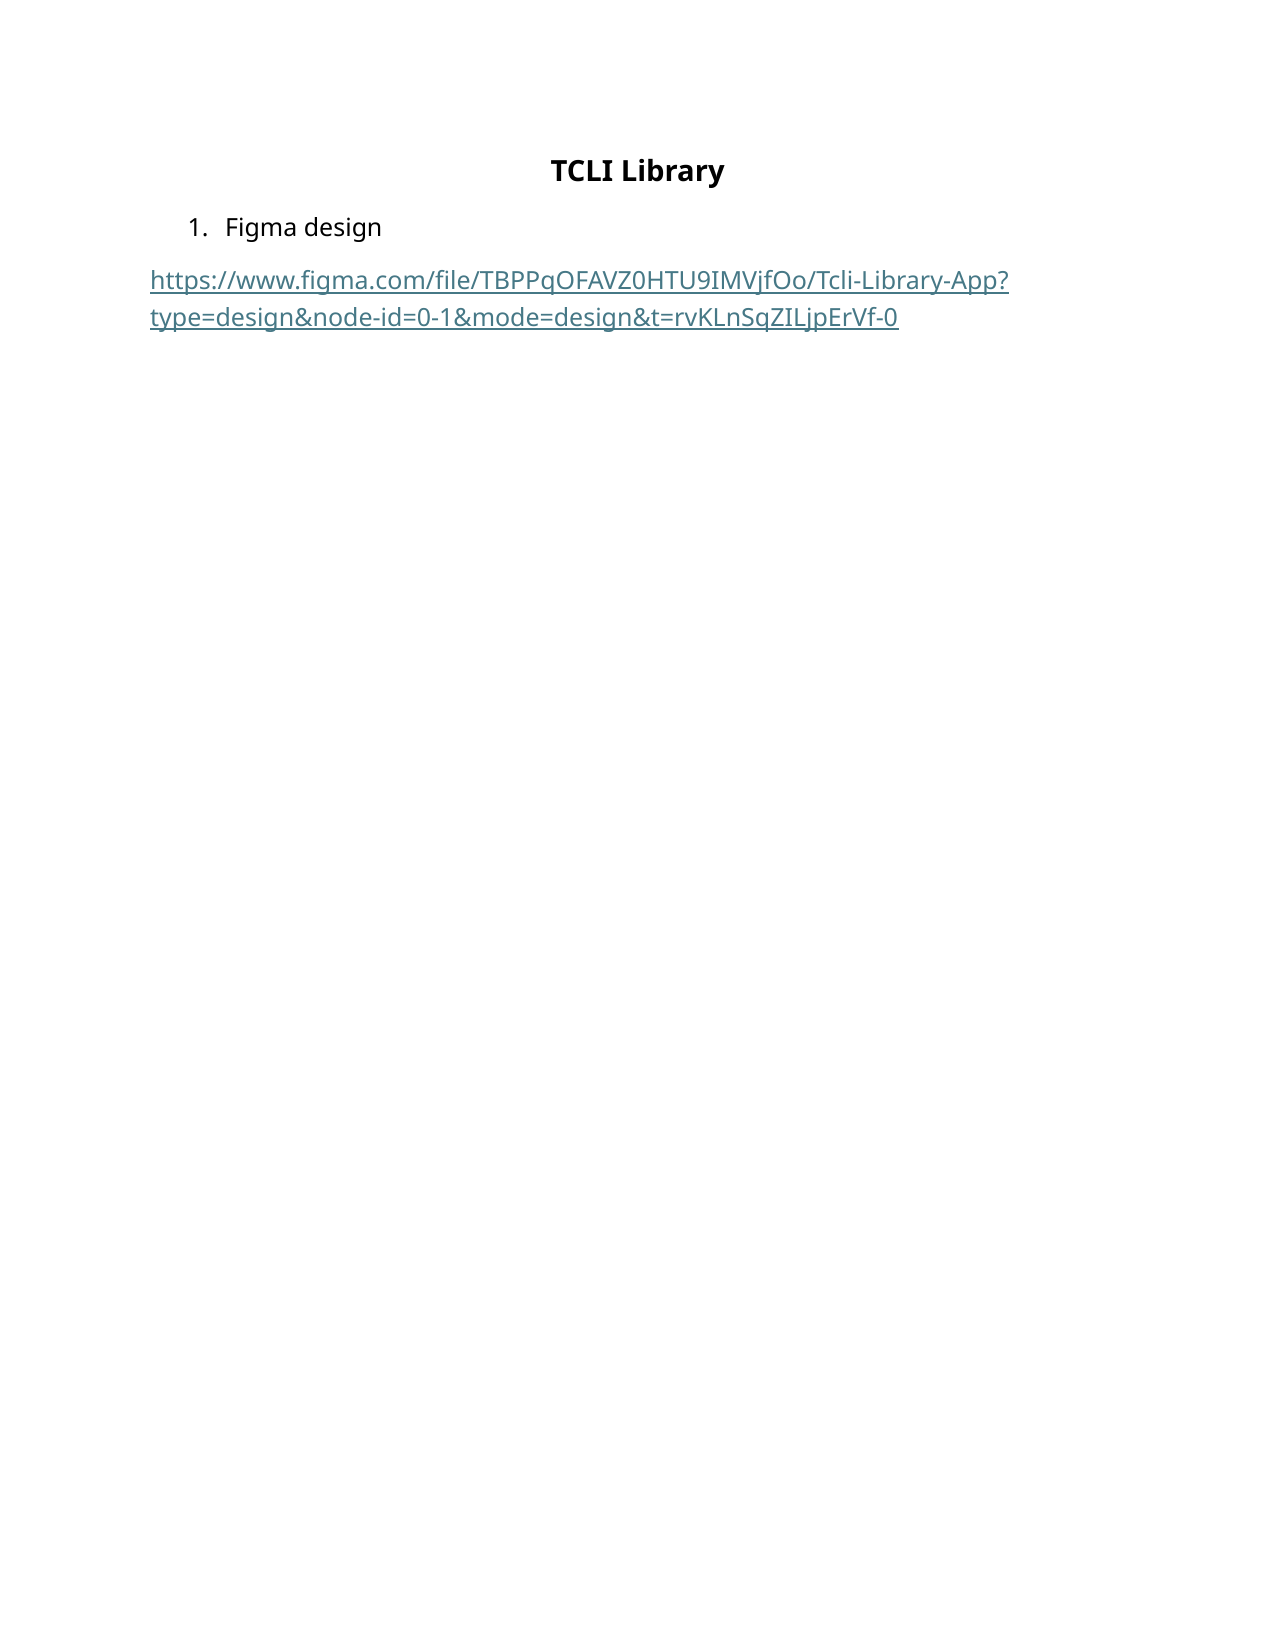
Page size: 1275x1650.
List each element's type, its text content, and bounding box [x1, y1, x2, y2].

list Figma design [187, 209, 1125, 243]
text https://www.figma.com/file/TBPPqOFAVZ0HTU9IMVjfOo/Tcli-Library-App?type=design&node-id=0-1&mode=design&t=rvKLnSqZILjpErVf-0 [150, 263, 1125, 334]
text TCLI Library [150, 150, 1125, 190]
